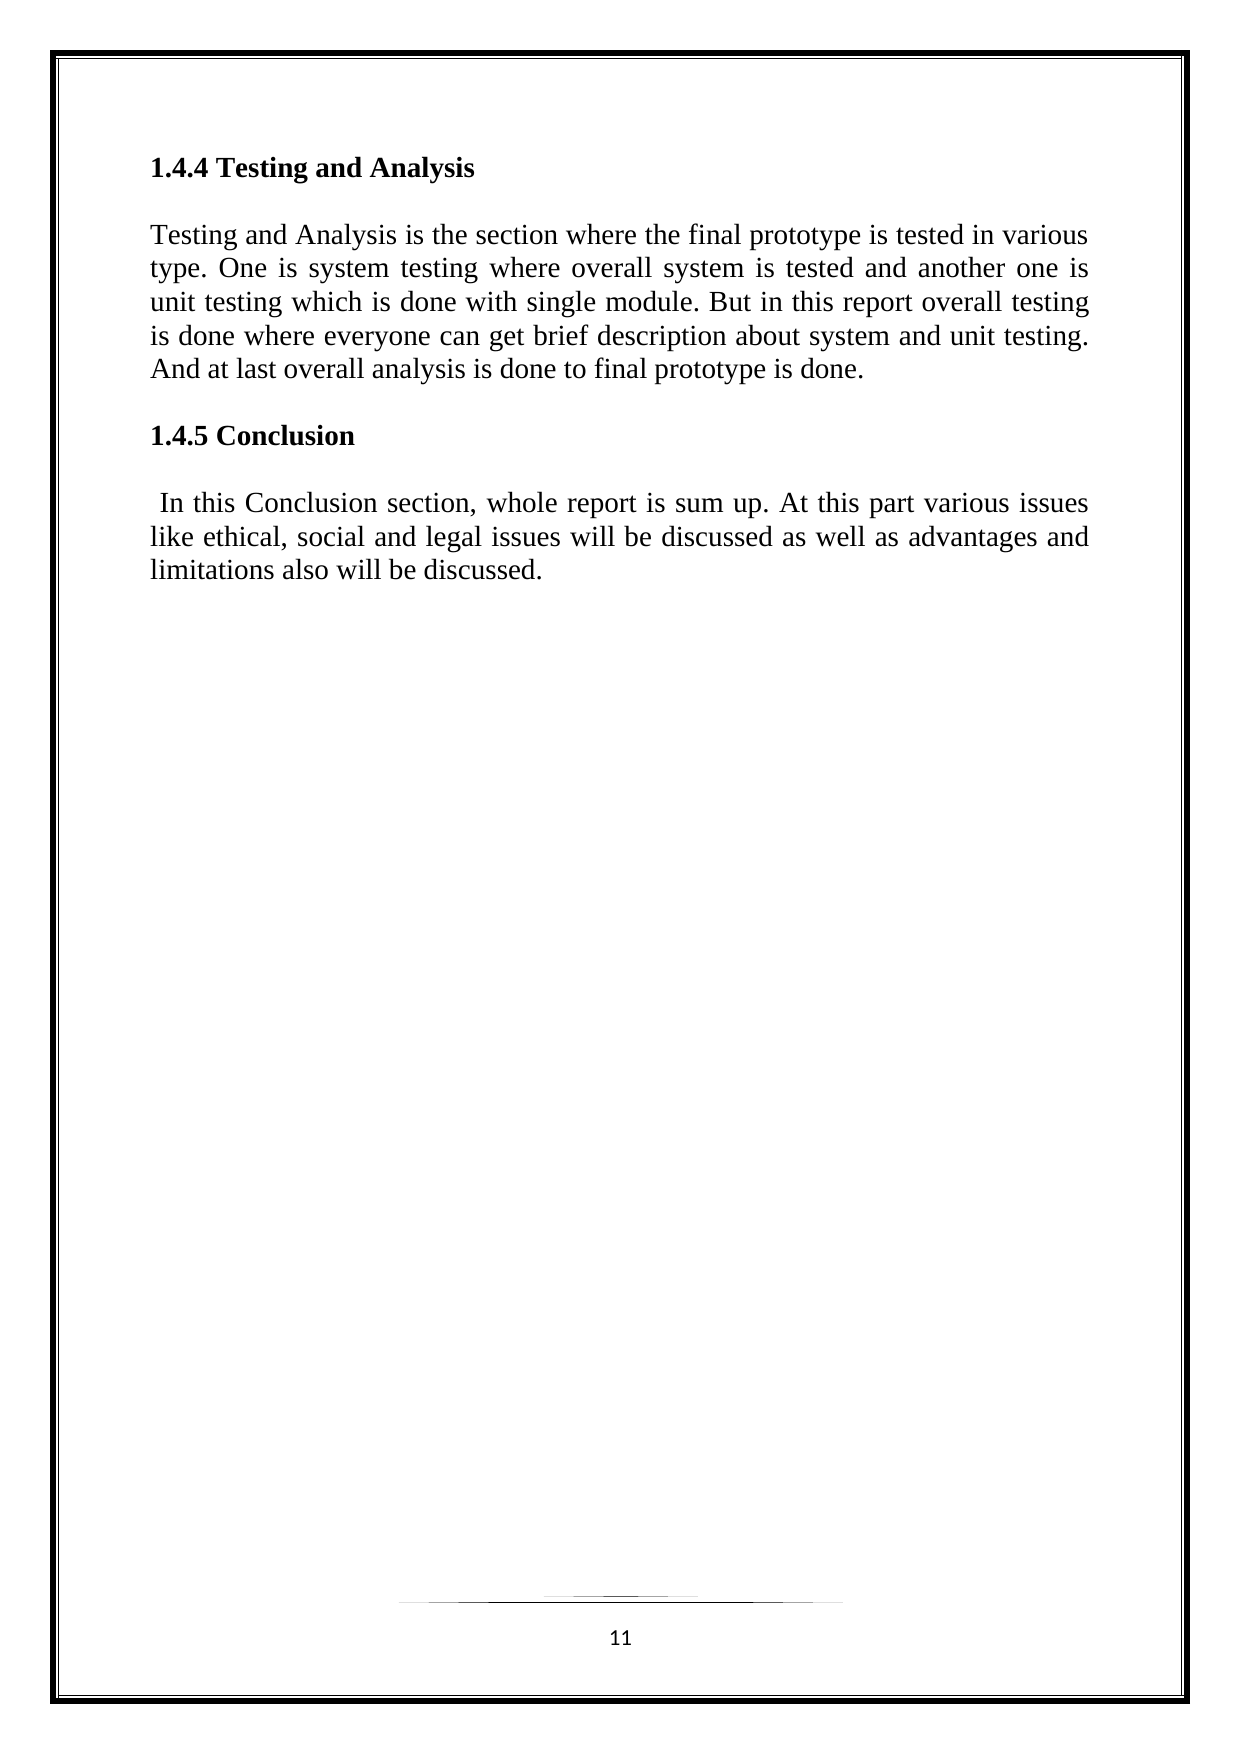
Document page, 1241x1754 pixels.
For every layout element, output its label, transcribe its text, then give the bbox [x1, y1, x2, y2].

text In this Conclusion section, whole report is sum up. At this part various issues like ethical, social and legal issues will be discussed as well as advantages and limitations also will be discussed. [150, 485, 1090, 586]
text Testing and Analysis is the section where the final prototype is tested in various type. One is system testing where overall system is tested and another one is unit testing which is done with single module. But in this report overall testing is done where everyone can get brief description about system and unit testing. And at last overall analysis is done to final prototype is done. [150, 217, 1090, 385]
text 1.4.5 Conclusion [150, 418, 1090, 452]
text 1.4.4 Testing and Analysis [150, 150, 1090, 183]
